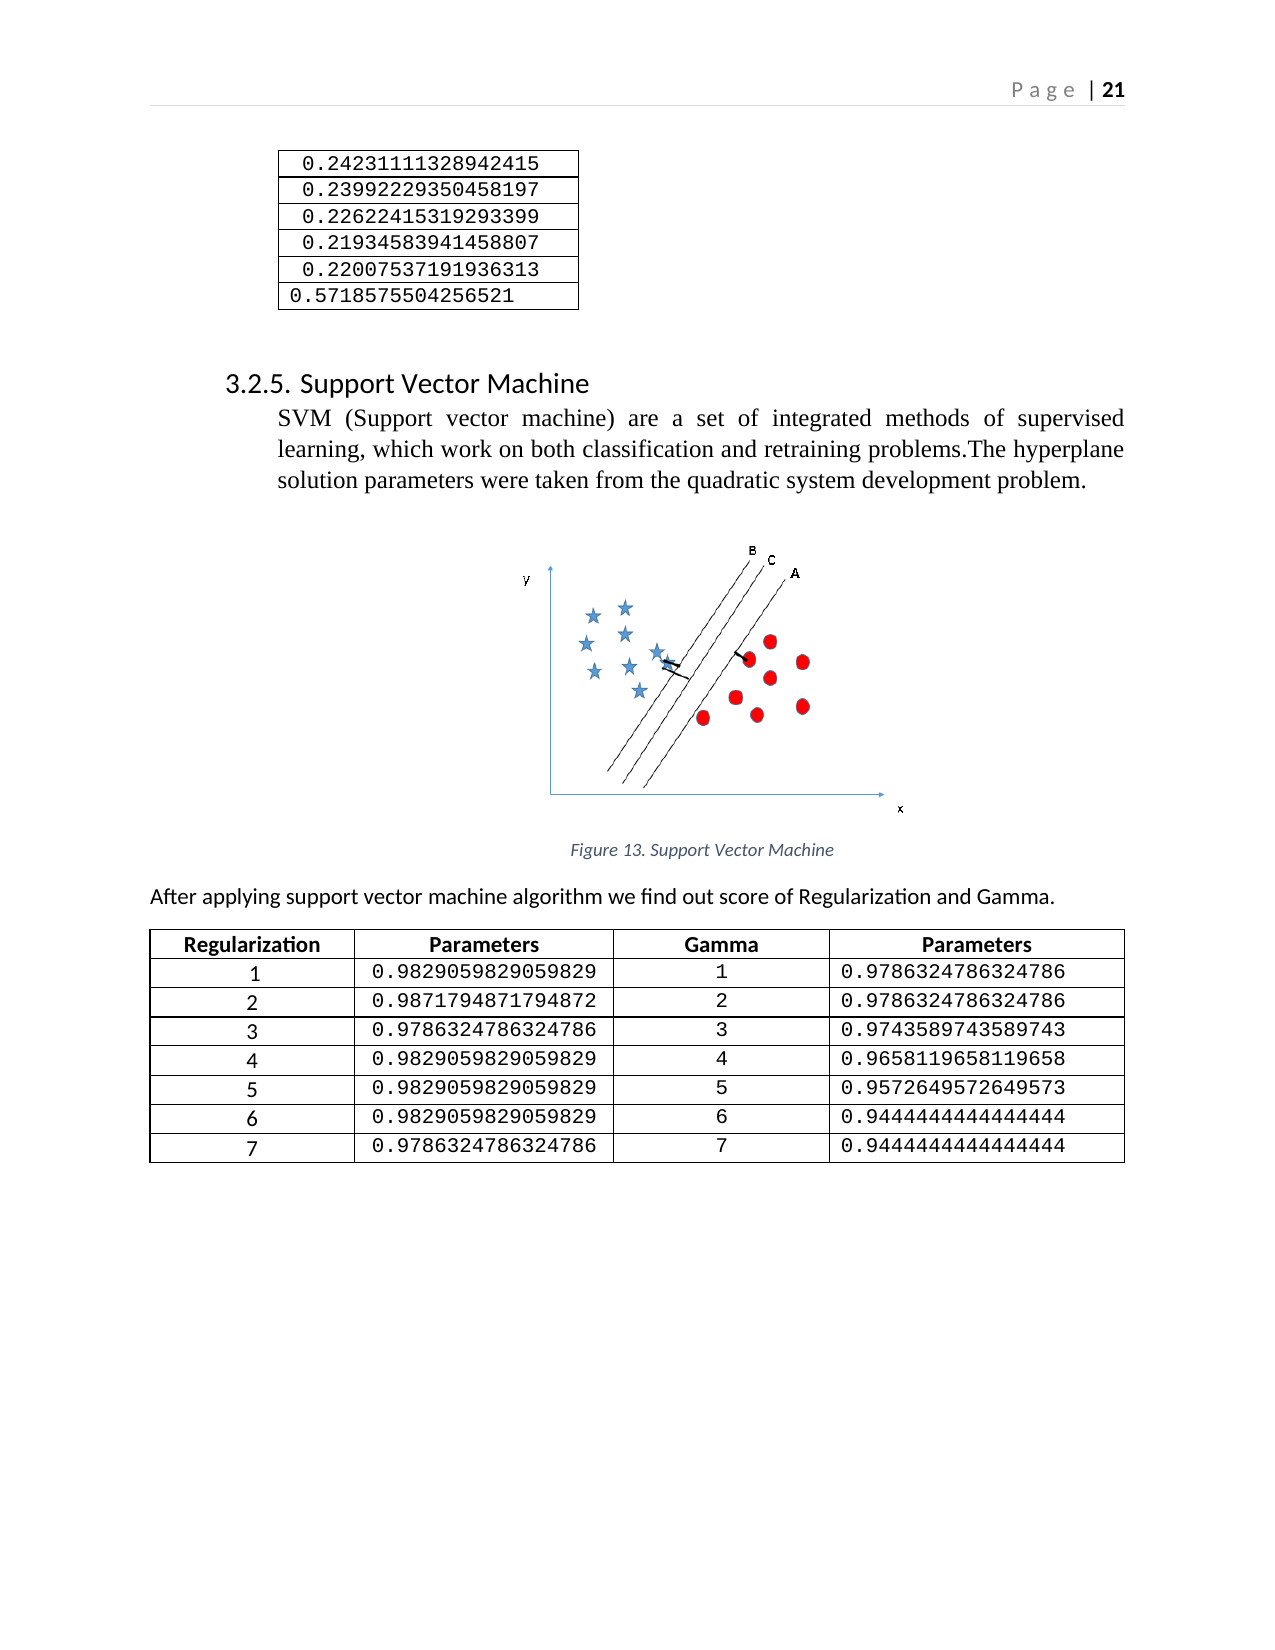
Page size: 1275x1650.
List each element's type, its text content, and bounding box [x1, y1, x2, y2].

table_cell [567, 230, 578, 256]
table_cell 0.9658119658119658 [830, 1046, 1124, 1074]
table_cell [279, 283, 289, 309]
table_header Gamma [614, 930, 829, 958]
picture [491, 513, 912, 820]
table_cell 1 [614, 959, 829, 987]
subtitle Support Vector Machine [225, 365, 1125, 400]
table_header Parameters [355, 930, 613, 958]
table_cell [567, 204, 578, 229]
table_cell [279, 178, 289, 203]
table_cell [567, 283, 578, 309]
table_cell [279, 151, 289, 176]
table_header Parameters [830, 930, 1124, 958]
table_cell 2 [151, 988, 354, 1016]
table_cell 5 [614, 1076, 829, 1103]
table_cell 0.9444444444444444 [830, 1134, 1124, 1162]
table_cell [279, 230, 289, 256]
text SVM (Support vector machine) are a set of integrated methods of supervised learning, which work on both classification and retraining problems.The hyperplane solution parameters were taken from the quadratic system development problem. [277, 403, 1125, 494]
table_cell 0.9572649572649573 [830, 1076, 1124, 1103]
text After applying support vector machine algorithm we find out score of Regularization and Gamma. [150, 882, 1125, 910]
table_cell 2 [614, 988, 829, 1016]
table_cell 0.9786324786324786 [355, 1018, 613, 1045]
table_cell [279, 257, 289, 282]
table_cell 0.9786324786324786 [355, 1134, 613, 1162]
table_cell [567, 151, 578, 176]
table_cell 7 [614, 1134, 829, 1162]
table_cell 0.9743589743589743 [830, 1018, 1124, 1045]
table_cell 0.9829059829059829 [355, 959, 613, 987]
table_cell 0.9829059829059829 [355, 1076, 613, 1103]
table_cell 4 [614, 1046, 829, 1074]
text Figure 13. Support Vector Machine [150, 838, 1125, 861]
table_cell 4 [151, 1046, 354, 1074]
table_cell 7 [151, 1134, 354, 1162]
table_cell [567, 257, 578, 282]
table_cell 5 [151, 1076, 354, 1103]
table_cell 1 [151, 959, 354, 987]
table_cell 3 [614, 1018, 829, 1045]
table_cell 0.9829059829059829 [355, 1105, 613, 1133]
table_cell 0.9829059829059829 [355, 1046, 613, 1074]
table_cell 6 [614, 1105, 829, 1133]
table_cell 6 [151, 1105, 354, 1133]
table_cell 0.9871794871794872 [355, 988, 613, 1016]
table_cell 0.9444444444444444 [830, 1105, 1124, 1133]
table_cell 0.9786324786324786 [830, 959, 1124, 987]
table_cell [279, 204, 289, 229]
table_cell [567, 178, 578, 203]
table_cell 3 [151, 1018, 354, 1045]
table_header Regularization [151, 930, 354, 958]
table_cell 0.9786324786324786 [830, 988, 1124, 1016]
